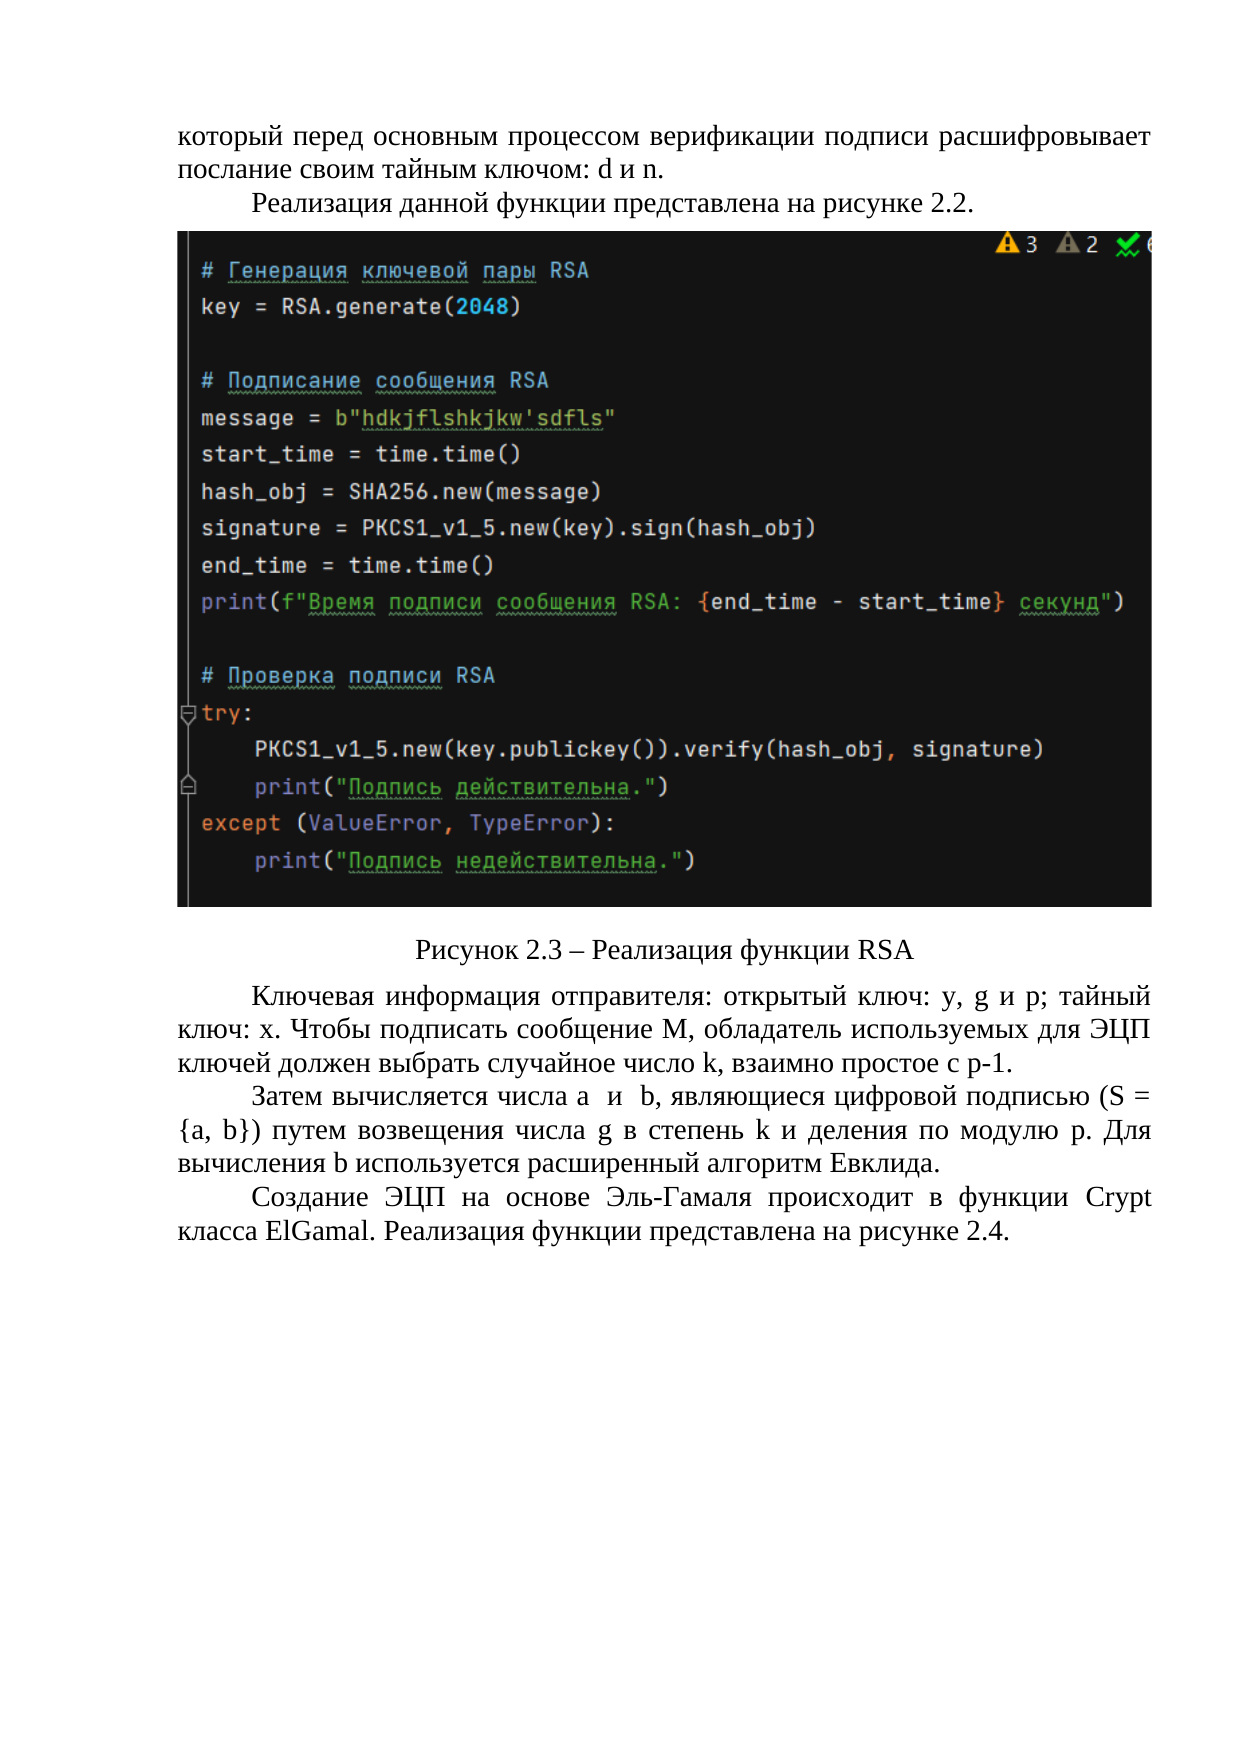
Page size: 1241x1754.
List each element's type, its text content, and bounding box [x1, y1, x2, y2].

text Ключевая информация отправителя: открытый ключ: y, g и р; тайный ключ: х. Чтобы подписать сообщение М, обладатель используемых для ЭЦП ключей должен выбрать случайное число k, взаимно простое с р-1. [177, 978, 1152, 1078]
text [177, 118, 1152, 185]
text Реализация данной функции представлена на рисунке 2.2. [177, 185, 1152, 219]
text Создание ЭЦП на основе Эль-Гамаля происходит в функции Crypt класса ElGamal. Реализация функции представлена на рисунке 2.4. [177, 1179, 1152, 1246]
text Рисунок 2.3 – Реализация функции RSA [177, 932, 1152, 965]
text Затем вычисляется числа а и b, являющиеся цифровой подписью (S = {a, b}) путем возвещения числа g в степень k и деления по модулю p. Для вычисления b используется расширенный алгоритм Евклида. [177, 1078, 1152, 1179]
picture [177, 231, 1152, 907]
